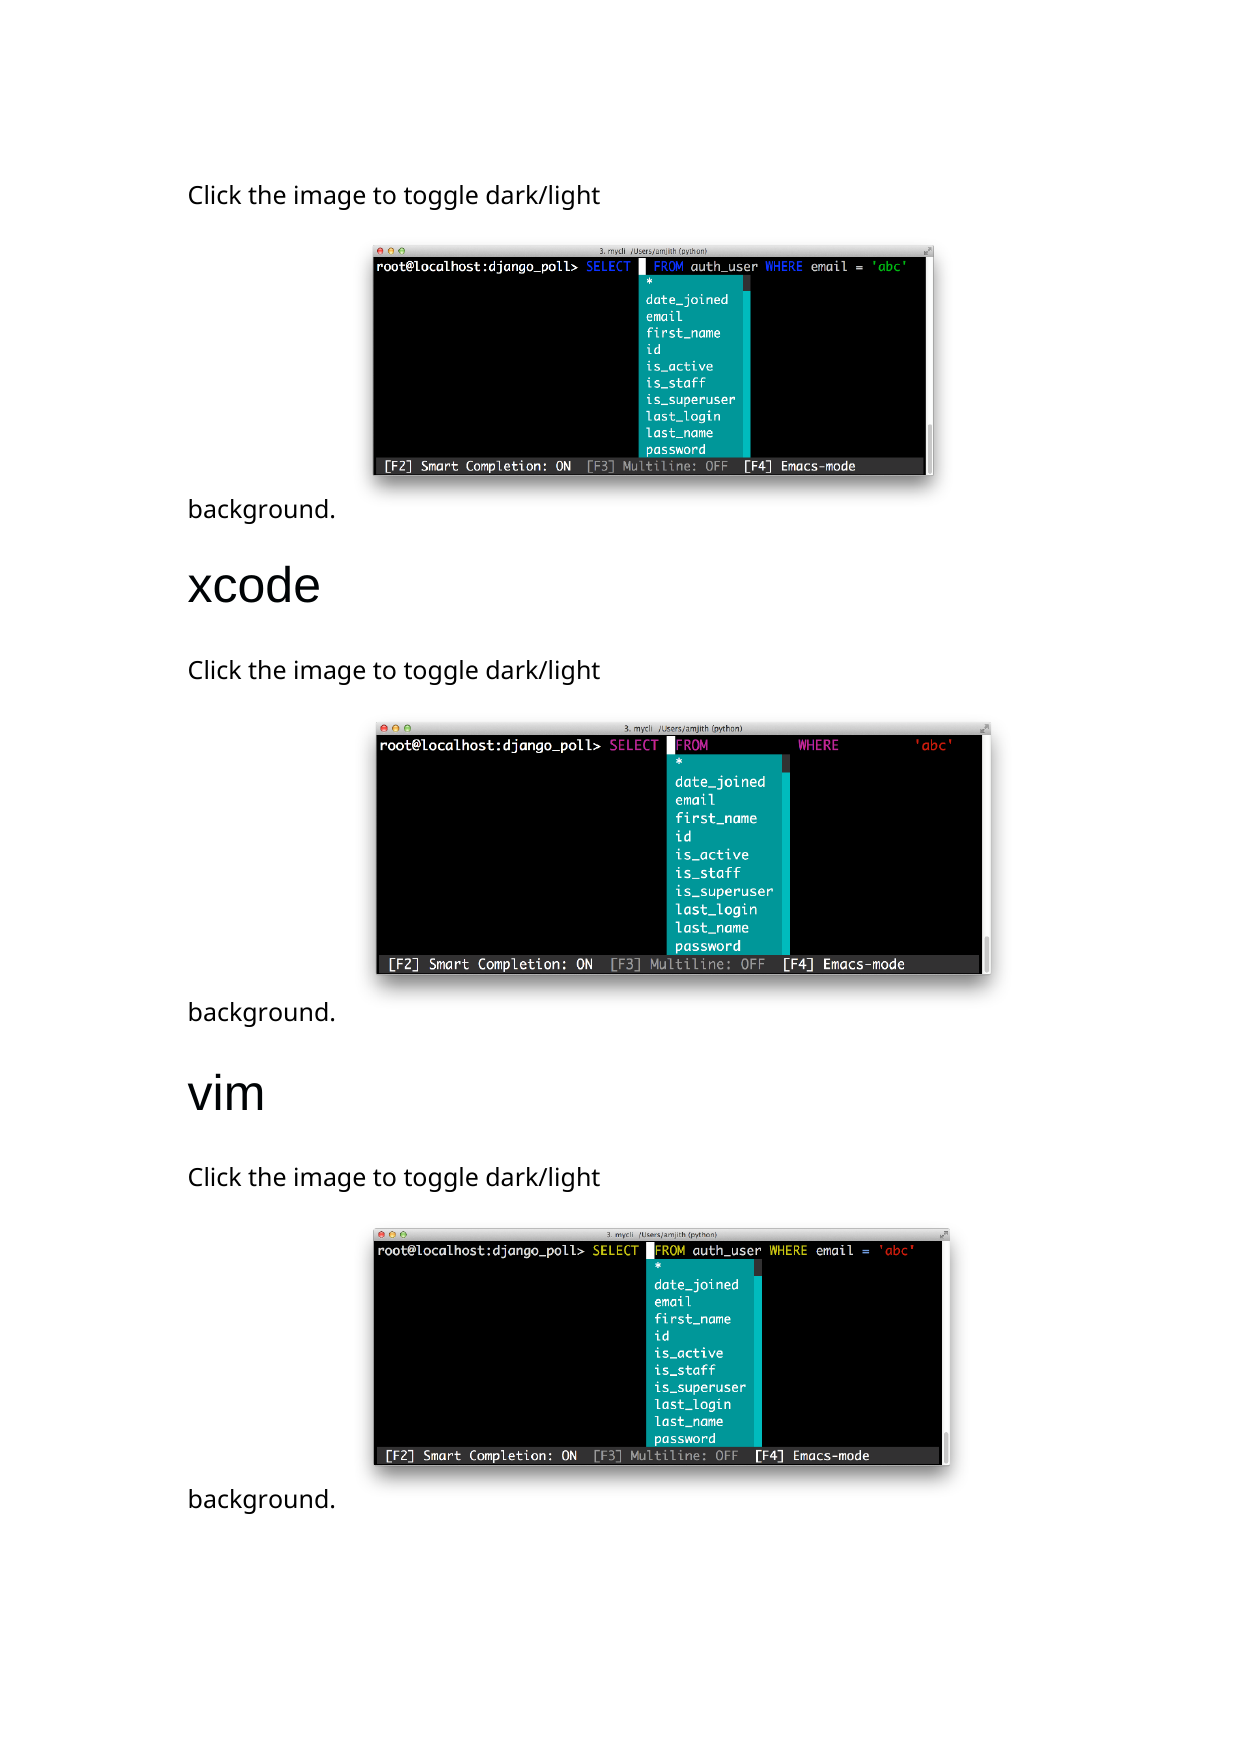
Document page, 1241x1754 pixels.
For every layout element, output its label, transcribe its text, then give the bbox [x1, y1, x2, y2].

picture [342, 1209, 981, 1509]
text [187, 162, 1053, 552]
picture [342, 227, 964, 518]
picture [342, 702, 1024, 1021]
text vim [187, 1059, 1053, 1124]
text xcode [187, 552, 1053, 617]
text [187, 1144, 1053, 1534]
